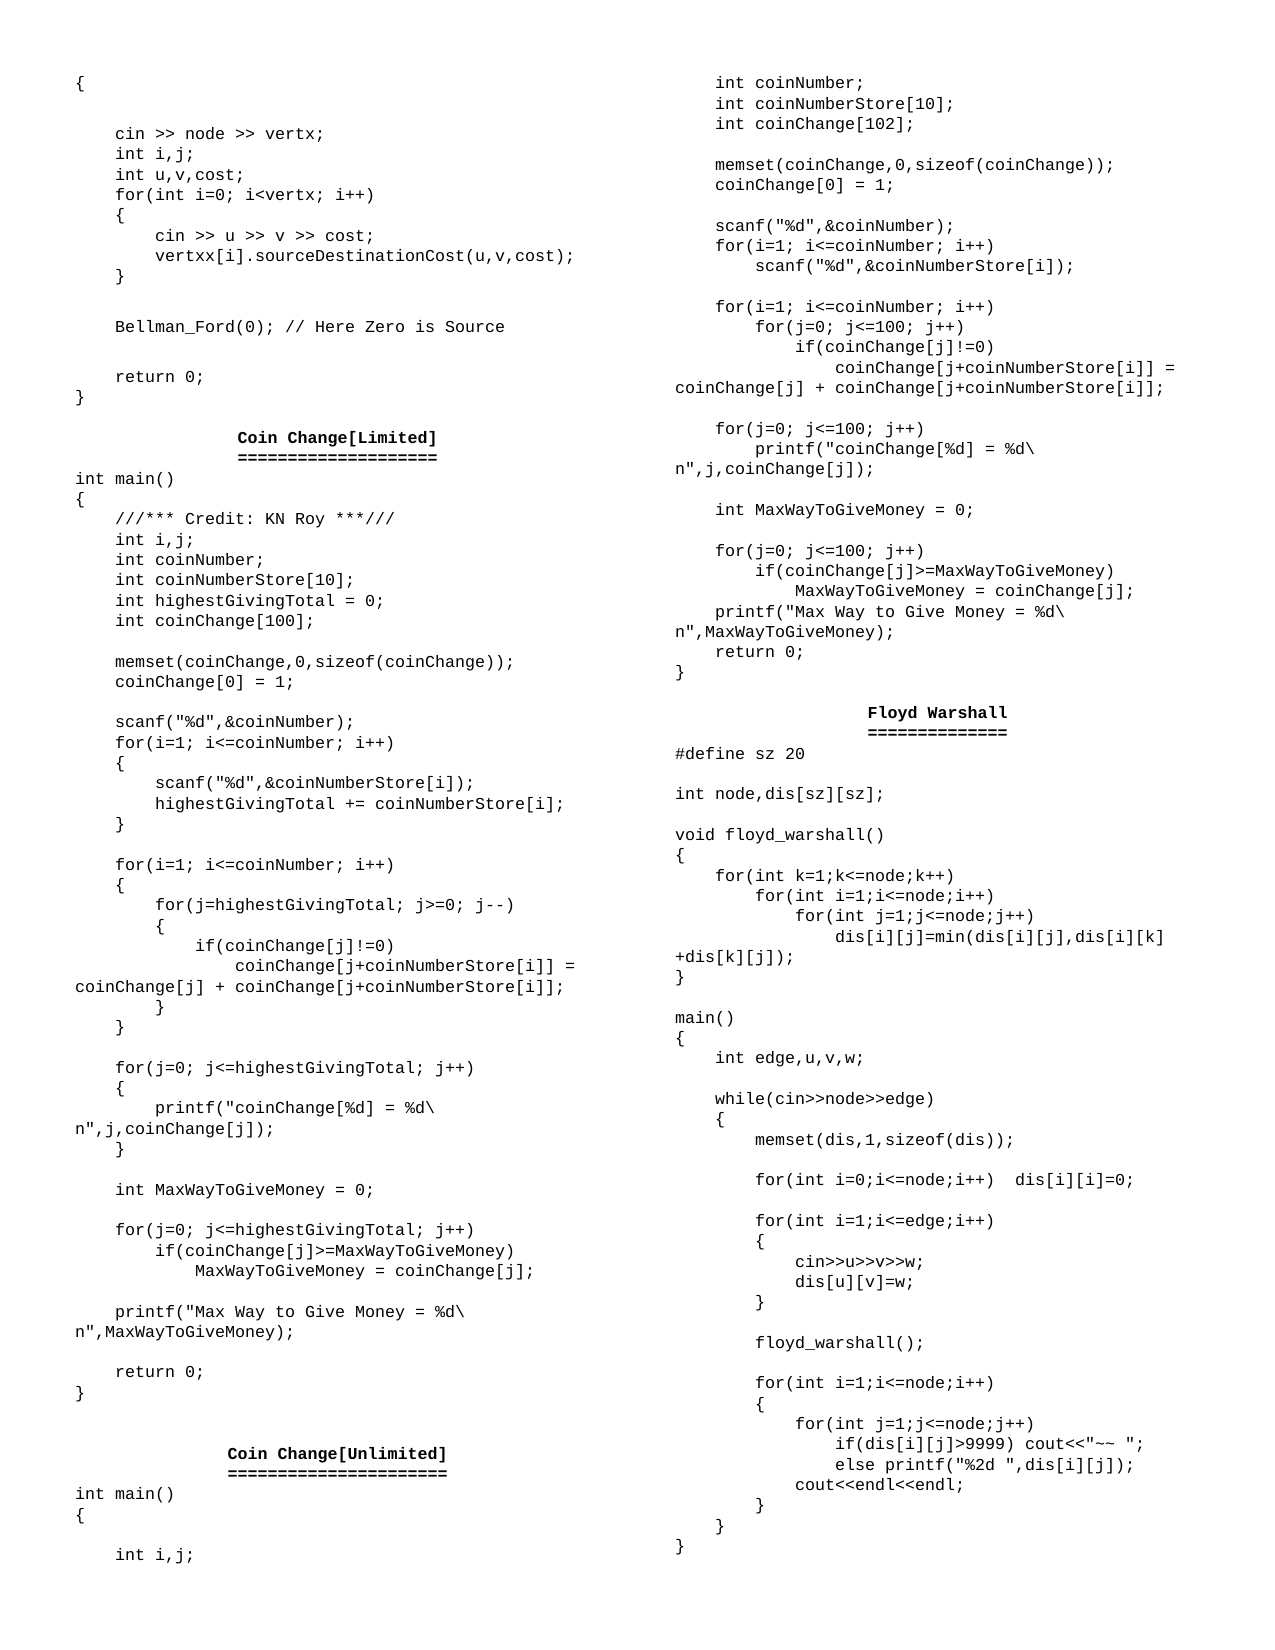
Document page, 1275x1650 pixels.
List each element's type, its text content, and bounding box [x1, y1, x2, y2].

text { [75, 755, 600, 773]
text } [675, 1497, 1200, 1516]
text for(j=highestGivingTotal; j>=0; j--) [75, 897, 600, 916]
text int coinChange[102]; [675, 116, 1200, 134]
text memset(coinChange,0,sizeof(coinChange)); [75, 653, 600, 672]
text for(int i=0; i<vertx; i++) [75, 186, 600, 205]
text { [75, 75, 600, 94]
text { [75, 917, 600, 936]
text scanf("%d",&coinNumberStore[i]); [75, 775, 600, 794]
text Coin Change[Unlimited] [75, 1445, 600, 1464]
text int coinNumber; [75, 552, 600, 570]
text scanf("%d",&coinNumber); [75, 714, 600, 733]
text for(int i=1;i<=node;i++) [675, 887, 1200, 906]
text int coinNumberStore[10]; [75, 572, 600, 591]
text { [75, 491, 600, 509]
text for(i=1; i<=coinNumber; i++) [75, 856, 600, 875]
text int i,j; [75, 1547, 600, 1566]
text cin >> node >> vertx; [75, 126, 600, 144]
text int MaxWayToGiveMoney = 0; [75, 1181, 600, 1200]
text { [675, 1030, 1200, 1048]
text } [75, 816, 600, 834]
text coinChange[j+coinNumberStore[i]] = coinChange[j] + coinChange[j+coinNumberStore[i]]; [675, 359, 1200, 398]
text } [675, 664, 1200, 683]
text scanf("%d",&coinNumber); [675, 217, 1200, 236]
text for(i=1; i<=coinNumber; i++) [675, 298, 1200, 317]
text void floyd_warshall() [675, 827, 1200, 845]
text int main() [75, 470, 600, 489]
text memset(dis,1,sizeof(dis)); [675, 1131, 1200, 1150]
text } [675, 1294, 1200, 1313]
text coinChange[0] = 1; [675, 177, 1200, 195]
text } [675, 969, 1200, 988]
text for(j=0; j<=100; j++) [675, 319, 1200, 338]
text highestGivingTotal += coinNumberStore[i]; [75, 795, 600, 814]
text main() [675, 1009, 1200, 1028]
text return 0; [75, 369, 600, 388]
text while(cin>>node>>edge) [675, 1091, 1200, 1109]
text ============== [675, 725, 1200, 744]
text return 0; [675, 644, 1200, 663]
text } [75, 998, 600, 1017]
text { [75, 1080, 600, 1098]
text { [675, 847, 1200, 866]
text vertxx[i].sourceDestinationCost(u,v,cost); [75, 247, 600, 266]
text Bellman_Ford(0); // Here Zero is Source [75, 318, 600, 337]
text int main() [75, 1486, 600, 1505]
text { [75, 877, 600, 895]
text { [75, 207, 600, 226]
text floyd_warshall(); [675, 1334, 1200, 1353]
text if(coinChange[j]>=MaxWayToGiveMoney) [675, 562, 1200, 581]
text int edge,u,v,w; [675, 1050, 1200, 1069]
text MaxWayToGiveMoney = coinChange[j]; [675, 583, 1200, 602]
text } [75, 1141, 600, 1159]
text } [75, 268, 600, 287]
text int coinChange[100]; [75, 612, 600, 631]
text for(j=0; j<=highestGivingTotal; j++) [75, 1059, 600, 1078]
text } [75, 1019, 600, 1038]
text dis[i][j]=min(dis[i][j],dis[i][k]+dis[k][j]); [675, 928, 1200, 967]
text for(int j=1;j<=node;j++) [675, 1416, 1200, 1434]
text int u,v,cost; [75, 166, 600, 185]
text ==================== [75, 450, 600, 469]
text else printf("%2d ",dis[i][j]); [675, 1456, 1200, 1475]
text ///*** Credit: KN Roy ***/// [75, 511, 600, 530]
text Floyd Warshall [675, 705, 1200, 723]
text for(int i=1;i<=edge;i++) [675, 1212, 1200, 1231]
text int MaxWayToGiveMoney = 0; [675, 502, 1200, 520]
text printf("coinChange[%d] = %d\n",j,coinChange[j]); [75, 1100, 600, 1139]
text cin>>u>>v>>w; [675, 1253, 1200, 1272]
text if(coinChange[j]>=MaxWayToGiveMoney) [75, 1242, 600, 1261]
text int i,j; [75, 146, 600, 165]
text int highestGivingTotal = 0; [75, 592, 600, 611]
text { [675, 1233, 1200, 1252]
text scanf("%d",&coinNumberStore[i]); [675, 258, 1200, 277]
text for(j=0; j<=100; j++) [675, 420, 1200, 439]
text } [75, 1384, 600, 1403]
text for(j=0; j<=highestGivingTotal; j++) [75, 1222, 600, 1241]
text cout<<endl<<endl; [675, 1477, 1200, 1495]
text for(int k=1;k<=node;k++) [675, 867, 1200, 886]
text } [75, 389, 600, 408]
text if(coinChange[j]!=0) [75, 937, 600, 956]
text for(j=0; j<=100; j++) [675, 542, 1200, 561]
text int coinNumberStore[10]; [675, 95, 1200, 114]
text if(dis[i][j]>9999) cout<<"~~ "; [675, 1436, 1200, 1455]
text for(i=1; i<=coinNumber; i++) [75, 734, 600, 753]
text if(coinChange[j]!=0) [675, 339, 1200, 358]
text ====================== [75, 1466, 600, 1484]
text for(int j=1;j<=node;j++) [675, 908, 1200, 927]
text cin >> u >> v >> cost; [75, 227, 600, 246]
text int coinNumber; [675, 75, 1200, 94]
text int node,dis[sz][sz]; [675, 786, 1200, 805]
text coinChange[0] = 1; [75, 673, 600, 692]
text for(int i=0;i<=node;i++) dis[i][i]=0; [675, 1172, 1200, 1191]
text Coin Change[Limited] [75, 430, 600, 448]
text for(int i=1;i<=node;i++) [675, 1375, 1200, 1394]
text memset(coinChange,0,sizeof(coinChange)); [675, 156, 1200, 175]
text { [675, 1111, 1200, 1130]
text printf("coinChange[%d] = %d\n",j,coinChange[j]); [675, 441, 1200, 480]
text #define sz 20 [675, 745, 1200, 764]
text coinChange[j+coinNumberStore[i]] = coinChange[j] + coinChange[j+coinNumberStore[i]]; [75, 958, 600, 997]
text MaxWayToGiveMoney = coinChange[j]; [75, 1262, 600, 1281]
text { [675, 1395, 1200, 1414]
text dis[u][v]=w; [675, 1273, 1200, 1292]
text int i,j; [75, 531, 600, 550]
text return 0; [75, 1364, 600, 1383]
text for(i=1; i<=coinNumber; i++) [675, 237, 1200, 256]
text } [675, 1537, 1200, 1556]
text { [75, 1506, 600, 1525]
text printf("Max Way to Give Money = %d\n",MaxWayToGiveMoney); [75, 1303, 600, 1342]
text printf("Max Way to Give Money = %d\n",MaxWayToGiveMoney); [675, 603, 1200, 642]
text } [675, 1517, 1200, 1536]
